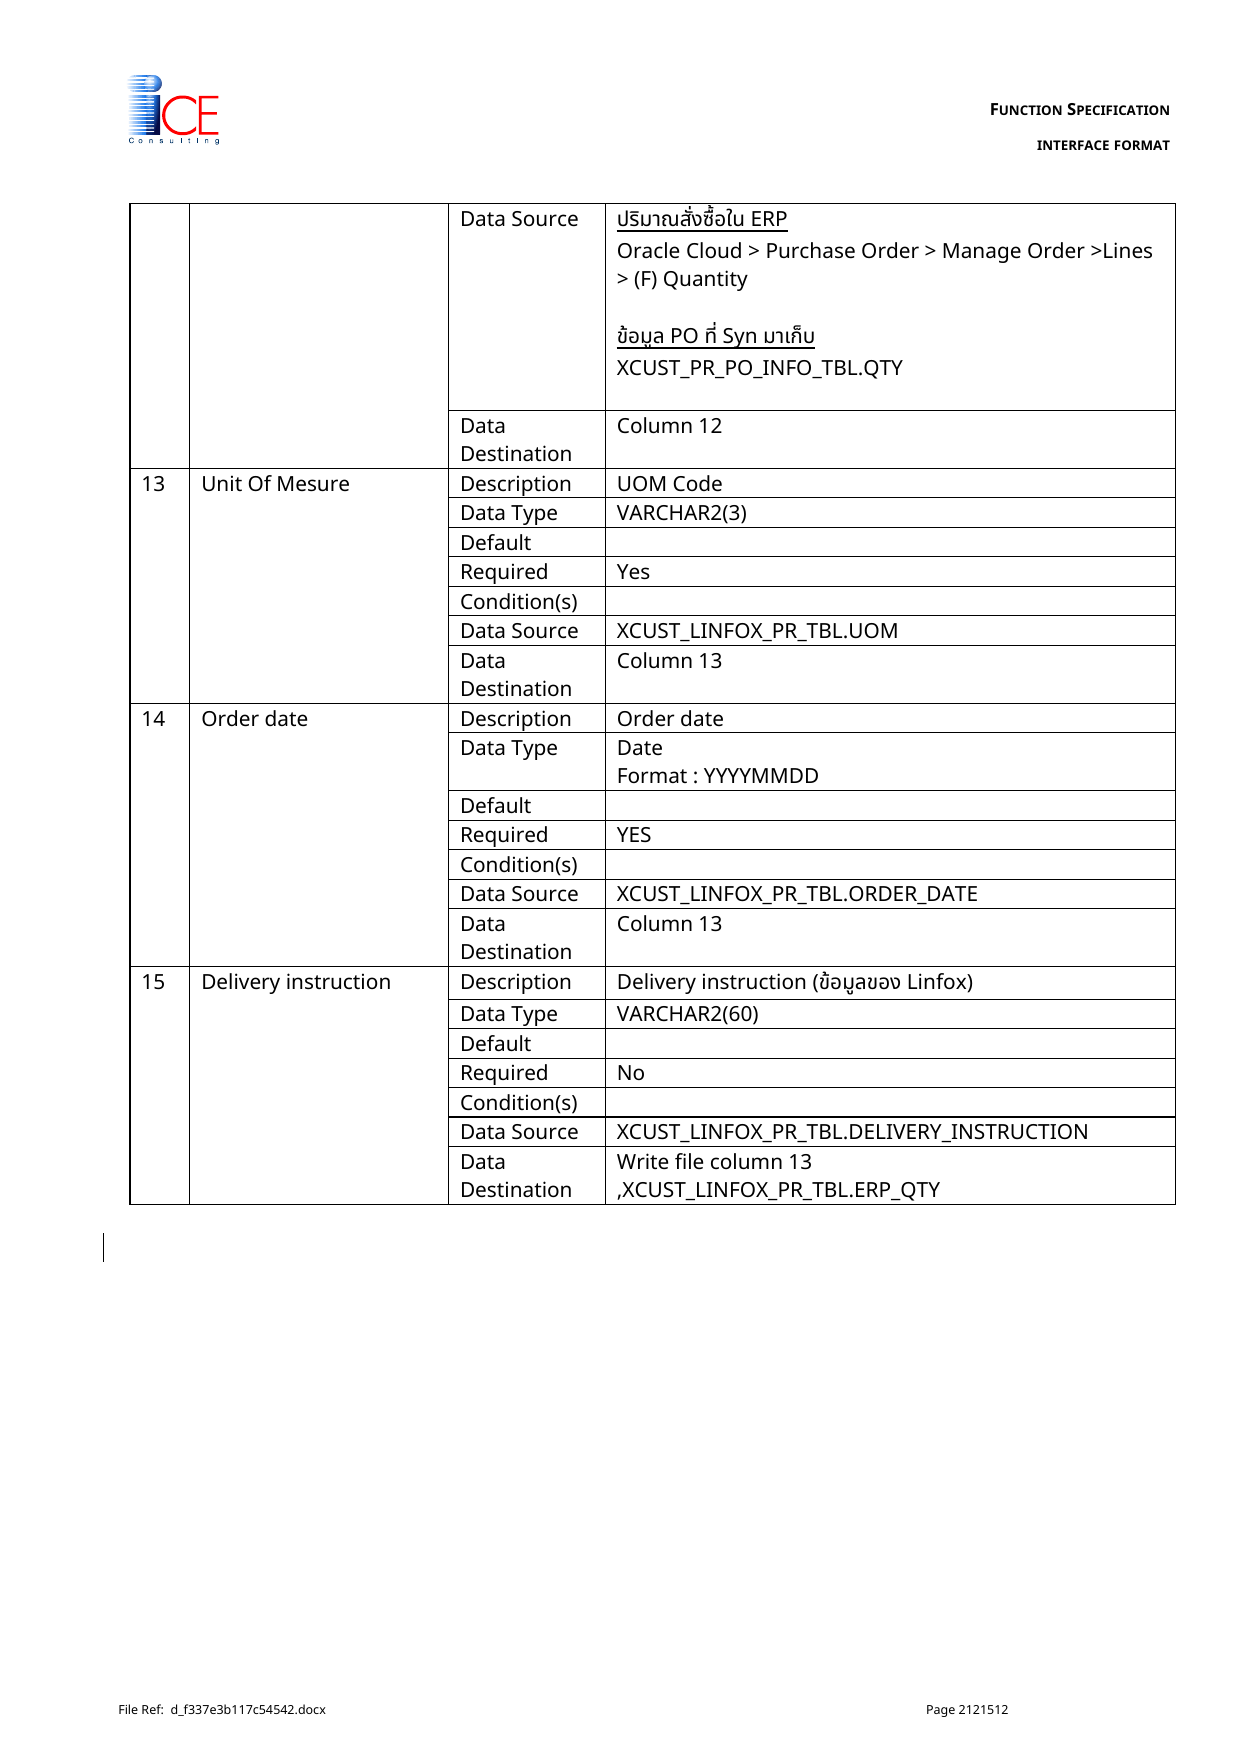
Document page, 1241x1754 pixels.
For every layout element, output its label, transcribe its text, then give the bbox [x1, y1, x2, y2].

table_cell [606, 850, 1175, 878]
table_cell [606, 528, 1175, 556]
table_cell Yes [606, 557, 1175, 586]
table_cell Data Type [449, 498, 605, 527]
table_cell Condition(s) [449, 1088, 605, 1116]
table_cell Condition(s) [449, 587, 605, 615]
table_cell Data Type [449, 733, 605, 790]
table_cell VARCHAR2(3) [606, 498, 1175, 527]
table_cell 14 [131, 704, 189, 966]
table_cell Data Destination [449, 909, 605, 966]
table_cell Default [449, 1029, 605, 1057]
table_cell Condition(s) [449, 850, 605, 878]
table_cell Data Source [449, 204, 605, 410]
table_cell Data Type [449, 1000, 605, 1028]
table_cell Write file column 13 ,XCUST_LINFOX_PR_TBL.ERP_QTY [606, 1147, 1175, 1204]
table_cell 13 [131, 469, 189, 703]
table_cell [606, 791, 1175, 819]
table_cell Order date [190, 704, 448, 966]
table_cell Description [449, 704, 605, 732]
table_cell Column 12 [606, 411, 1175, 468]
table_cell Data Source [449, 880, 605, 908]
table_cell [606, 1029, 1175, 1057]
table_cell Data Destination [449, 1147, 605, 1204]
table_cell Delivery instruction (ข้อมูลของ Linfox) [606, 967, 1175, 998]
table_cell Column 13 [606, 909, 1175, 966]
table_cell No [606, 1059, 1175, 1087]
table_cell Description [449, 469, 605, 497]
table_cell [606, 587, 1175, 615]
table_cell YES [606, 821, 1175, 849]
table_cell VARCHAR2(60) [606, 1000, 1175, 1028]
table_cell Unit Of Mesure [190, 469, 448, 703]
table_cell 15 [131, 967, 189, 1204]
table_cell UOM Code [606, 469, 1175, 497]
table_cell Required [449, 557, 605, 586]
table_cell ปริมาณสั่งซื้อใน ERP Oracle Cloud > Purchase Order > Manage Order >Lines > (F) Quantity ข้อมูล PO ที่ Syn มาเก็บ XCUST_PR_PO_INFO_TBL.QTY [606, 204, 1175, 410]
table_cell Data Source [449, 1118, 605, 1146]
table_cell Required [449, 1059, 605, 1087]
table_cell Column 13 [606, 646, 1175, 703]
table_cell Default [449, 791, 605, 819]
table_cell XCUST_LINFOX_PR_TBL.DELIVERY_INSTRUCTION [606, 1118, 1175, 1146]
table_cell Data Destination [449, 411, 605, 468]
table_cell Data Source [449, 616, 605, 645]
table_cell Order date [606, 704, 1175, 732]
table_cell Description [449, 967, 605, 998]
table_cell Data Destination [449, 646, 605, 703]
table_cell Date Format : YYYYMMDD [606, 733, 1175, 790]
table_cell Delivery instruction [190, 967, 448, 1204]
table_cell Required [449, 821, 605, 849]
table_cell [606, 1088, 1175, 1116]
table_cell XCUST_LINFOX_PR_TBL.ORDER_DATE [606, 880, 1175, 908]
table_cell Default [449, 528, 605, 556]
table_cell XCUST_LINFOX_PR_TBL.UOM [606, 616, 1175, 645]
